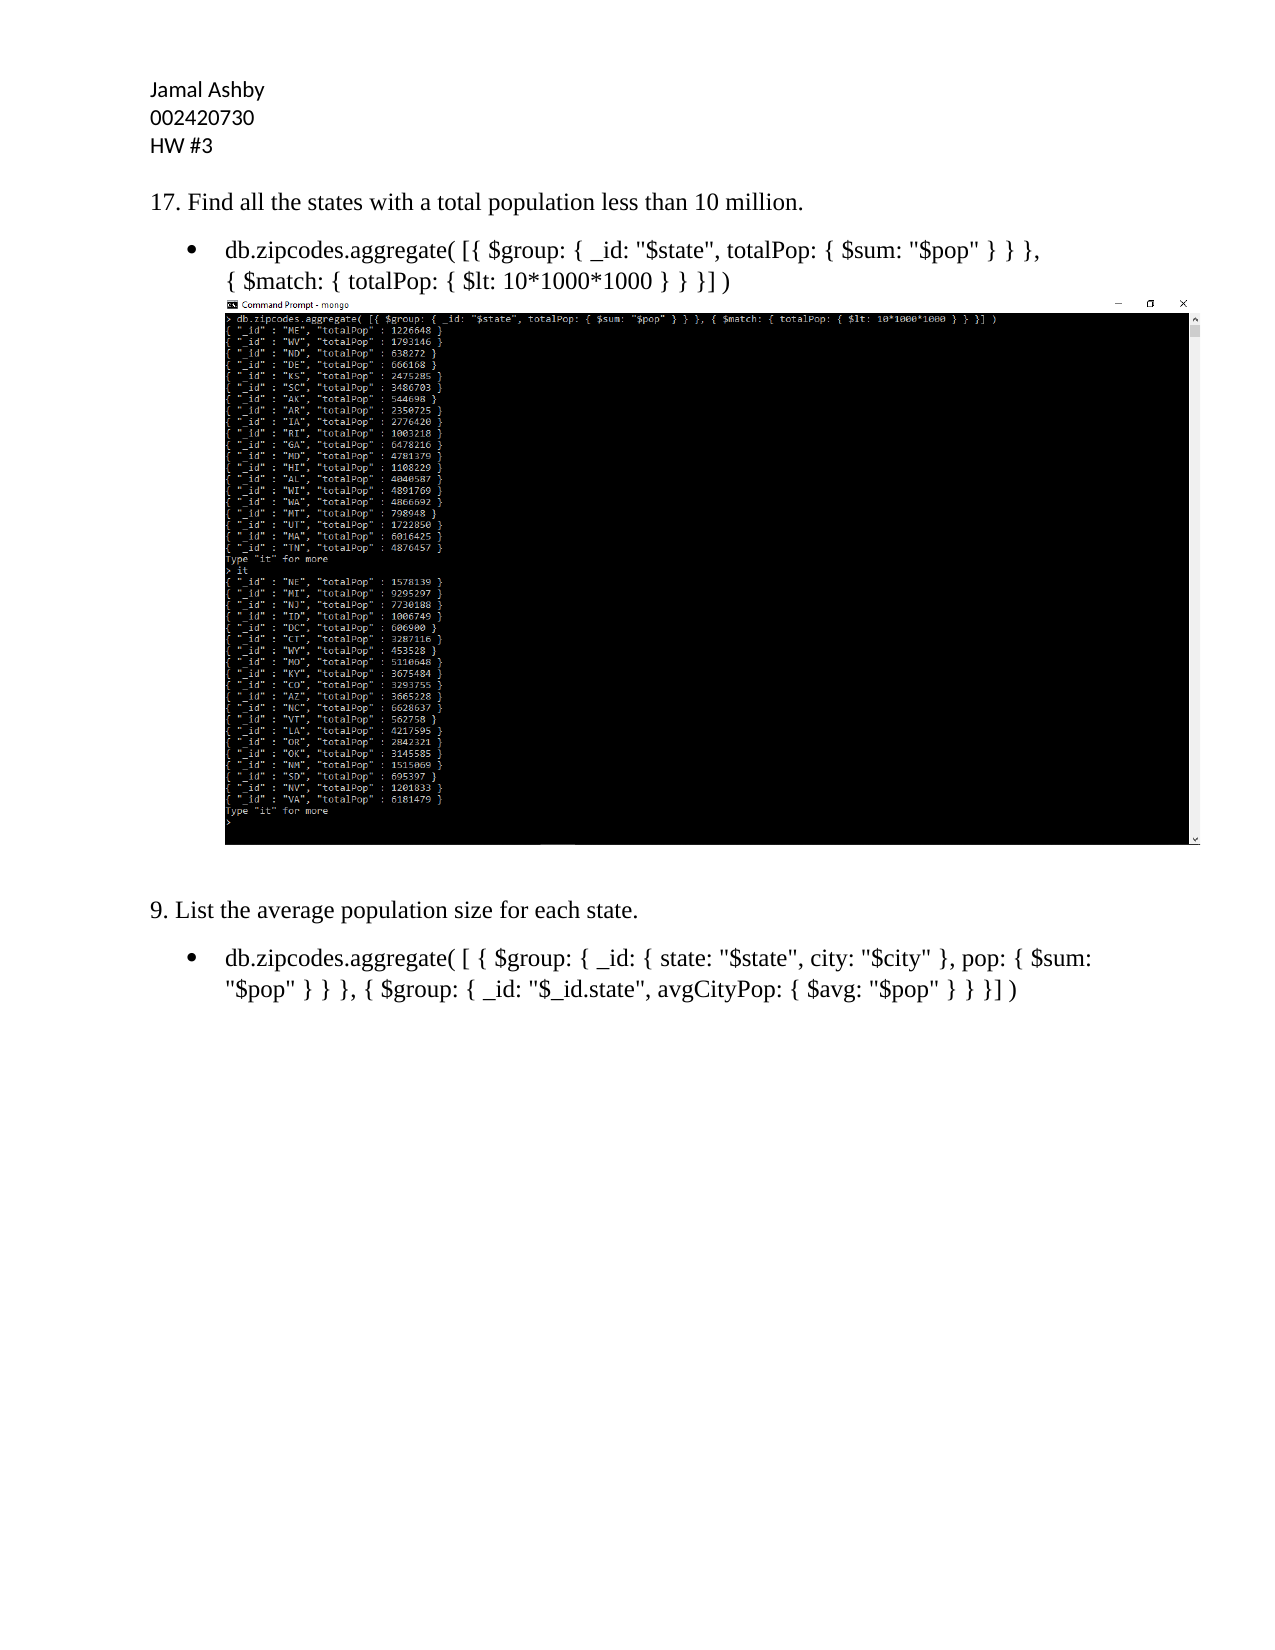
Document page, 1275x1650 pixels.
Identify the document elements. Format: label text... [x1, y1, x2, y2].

list db.zipcodes.aggregate( [{ $group: { _id: "$state", totalPop: { $sum: "$pop" } } }, { $match: { totalPop: { $lt: 10*1000*1000 } } }] ) [187, 235, 1125, 294]
text 9. List the average population size for each state. [150, 895, 1125, 924]
picture [225, 296, 1200, 845]
text 17. Find all the states with a total population less than 10 million. [150, 187, 1125, 216]
list db.zipcodes.aggregate( [ { $group: { _id: { state: "$state", city: "$city" }, pop: { $sum: "$pop" } } }, { $group: { _id: "$_id.state", avgCityPop: { $avg: "$pop" } } }] ) [187, 943, 1125, 1002]
